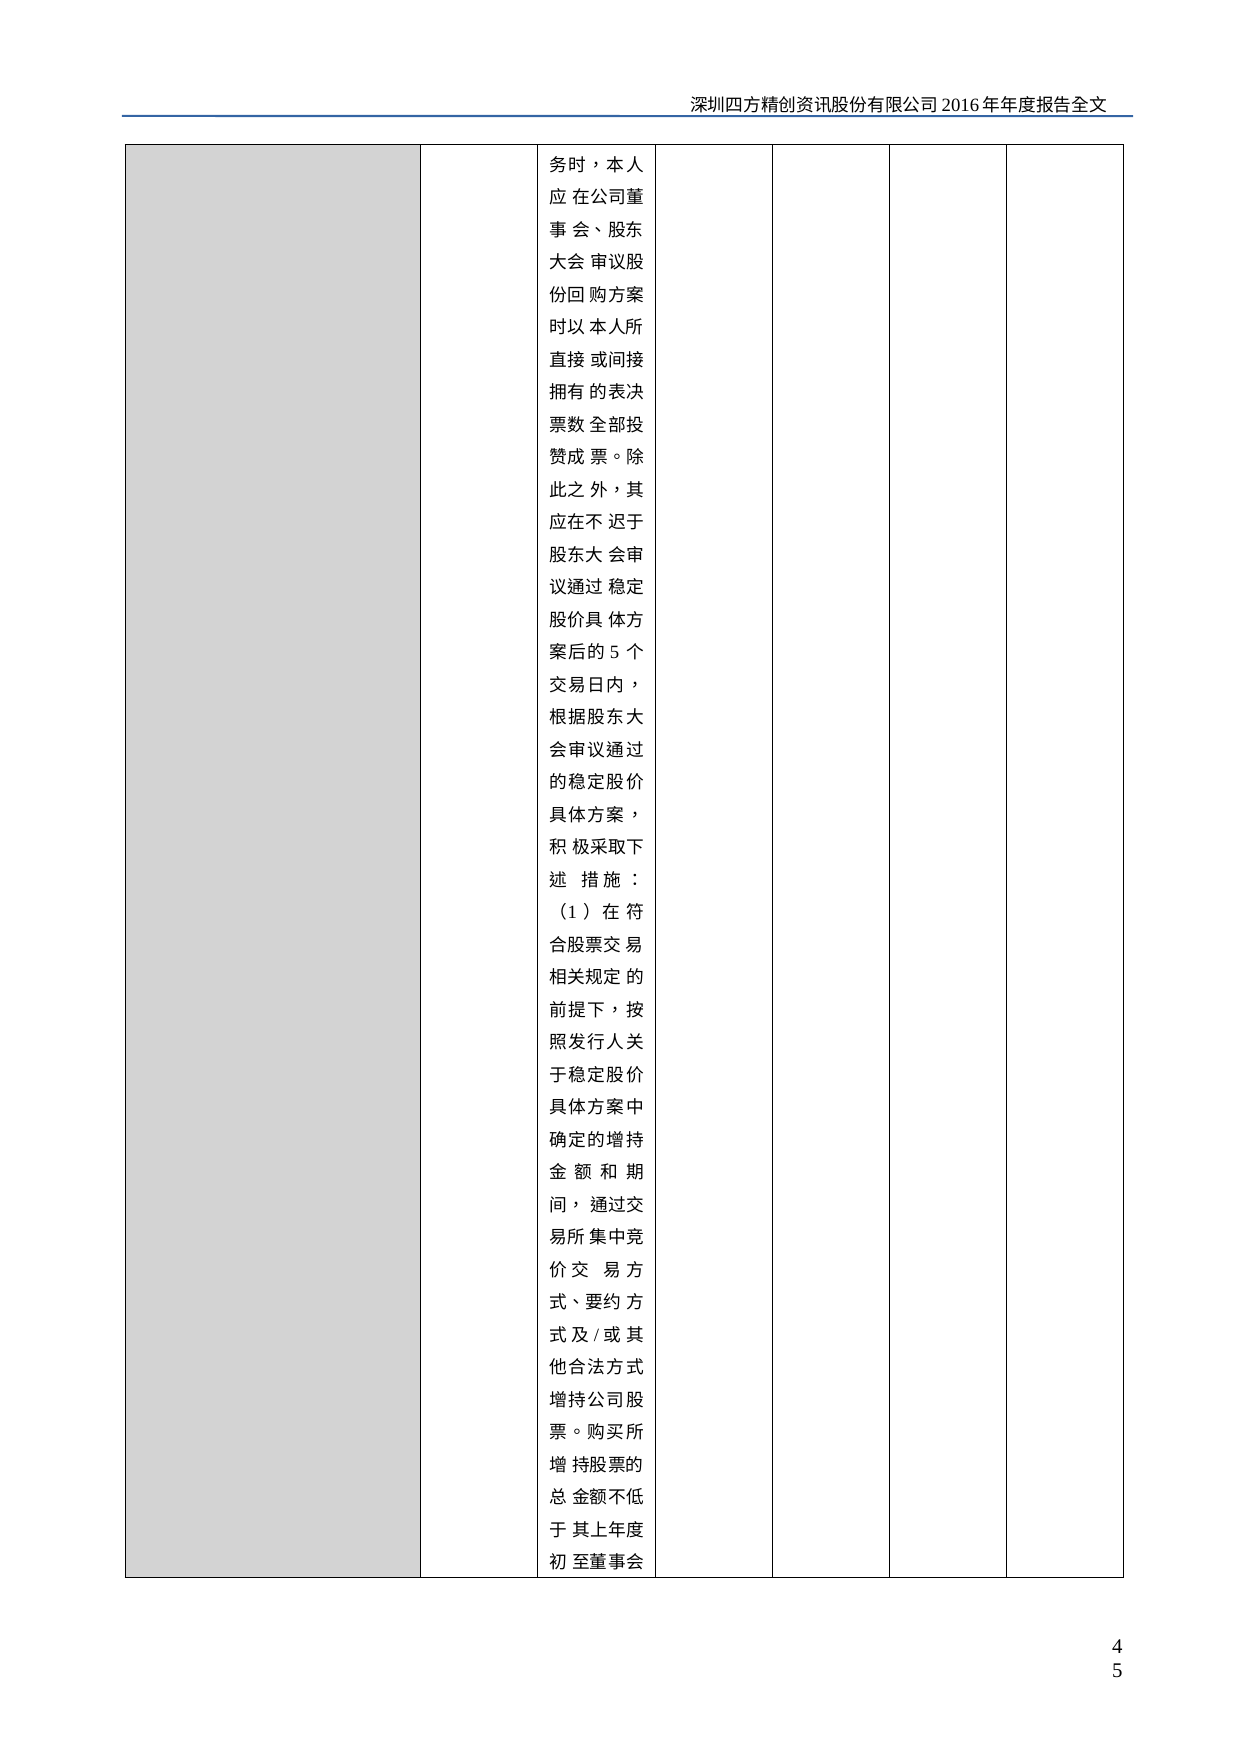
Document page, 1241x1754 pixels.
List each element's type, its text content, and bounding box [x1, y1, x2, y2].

table_header [890, 145, 1006, 1577]
table_header [1007, 145, 1123, 1577]
table_header [421, 145, 537, 1577]
table_header [656, 145, 772, 1577]
table_header [126, 145, 420, 1577]
table_header [773, 145, 889, 1577]
table_header 务时，本人应 在公司董事 会、股东大会 审议股份回 购方案时以 本人所直接 或间接拥有 的表决票数 全部投赞成 票。除此之 外，其应在不 迟于股东大 会审议通过 稳定股价具 体方案后的5 个交易日内， 根据股东大 会审议通过 的稳定股价 具体方案，积 极采取下述 措施：（1 ）在 符合股票交 易相关规定 的前提下，按 照发行人关 于稳定股价 具体方案中 确定的增持 金额和期间， 通过交易所 集中竞价交 易方式、要约 方式及/或其 他合法方式 增持公司股 票。购买所增 持股票的总 金额不低于 其上年度初 至董事会审 议通过稳定 股价具体方 案日期间，从 [538, 145, 655, 1577]
